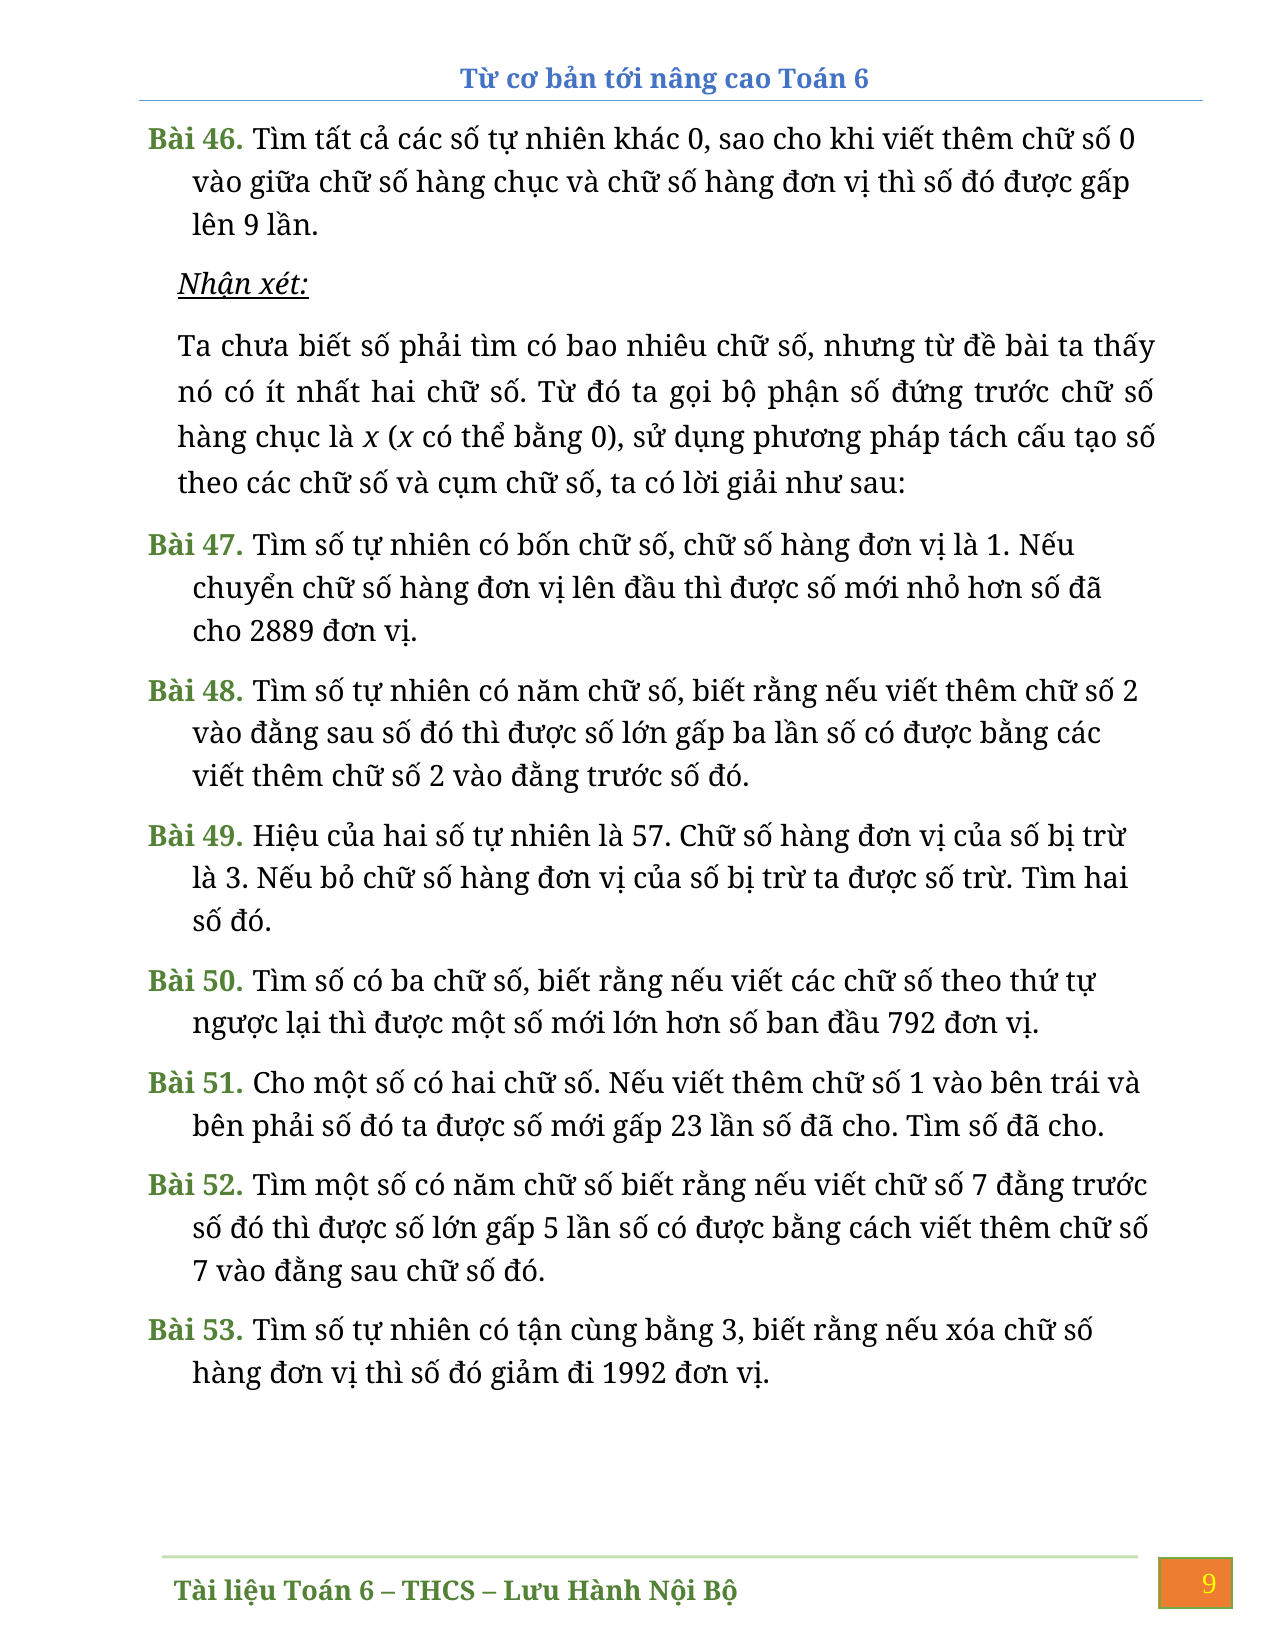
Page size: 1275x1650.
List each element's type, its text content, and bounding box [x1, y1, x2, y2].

text Tìm số tự nhiên có bốn chữ số, chữ số hàng đơn vị là 1. Nếu chuyển chữ số hàng đơn vị lên đầu thì được số mới nhỏ hơn số đã cho 2889 đơn vị. [148, 525, 1157, 650]
text Tìm tất cả các số tự nhiên khác 0, sao cho khi viết thêm chữ số 0 vào giữa chữ số hàng chục và chữ số hàng đơn vị thì số đó được gấp lên 9 lần. [148, 118, 1157, 243]
text Hiệu của hai số tự nhiên là 57. Chữ số hàng đơn vị của số bị trừ là 3. Nếu bỏ chữ số hàng đơn vị của số bị trừ ta được số trừ. Tìm hai số đó. [148, 815, 1157, 940]
text Tìm số có ba chữ số, biết rằng nếu viết các chữ số theo thứ tự ngược lại thì được một số mới lớn hơn số ban đầu 792 đơn vị. [148, 960, 1157, 1042]
text Cho một số có hai chữ số. Nếu viết thêm chữ số 1 vào bên trái và bên phải số đó ta được số mới gấp 23 lần số đã cho. Tìm số đã cho. [148, 1062, 1157, 1145]
text Tìm một số có năm chữ số biết rằng nếu viết chữ số 7 đằng trước số đó thì được số lớn gấp 5 lần số có được bằng cách viết thêm chữ số 7 vào đằng sau chữ số đó. [148, 1164, 1157, 1290]
text Nhận xét: [177, 263, 1157, 303]
text Tìm số tự nhiên có năm chữ số, biết rằng nếu viết thêm chữ số 2 vào đằng sau số đó thì được số lớn gấp ba lần số có được bằng các viết thêm chữ số 2 vào đằng trước số đó. [148, 670, 1157, 795]
text Tìm số tự nhiên có tận cùng bằng 3, biết rằng nếu xóa chữ số hàng đơn vị thì số đó giảm đi 1992 đơn vị. [148, 1310, 1157, 1392]
text Ta chưa biết số phải tìm có bao nhiêu chữ số, nhưng từ đề bài ta thấy nó có ít nhất hai chữ số. Từ đó ta gọi bộ phận số đứng trước chữ số hàng chục là x (x có thể bằng 0), sử dụng phương pháp tách cấu tạo số theo các chữ số và cụm chữ số, ta có lời giải như sau: [177, 326, 1157, 502]
